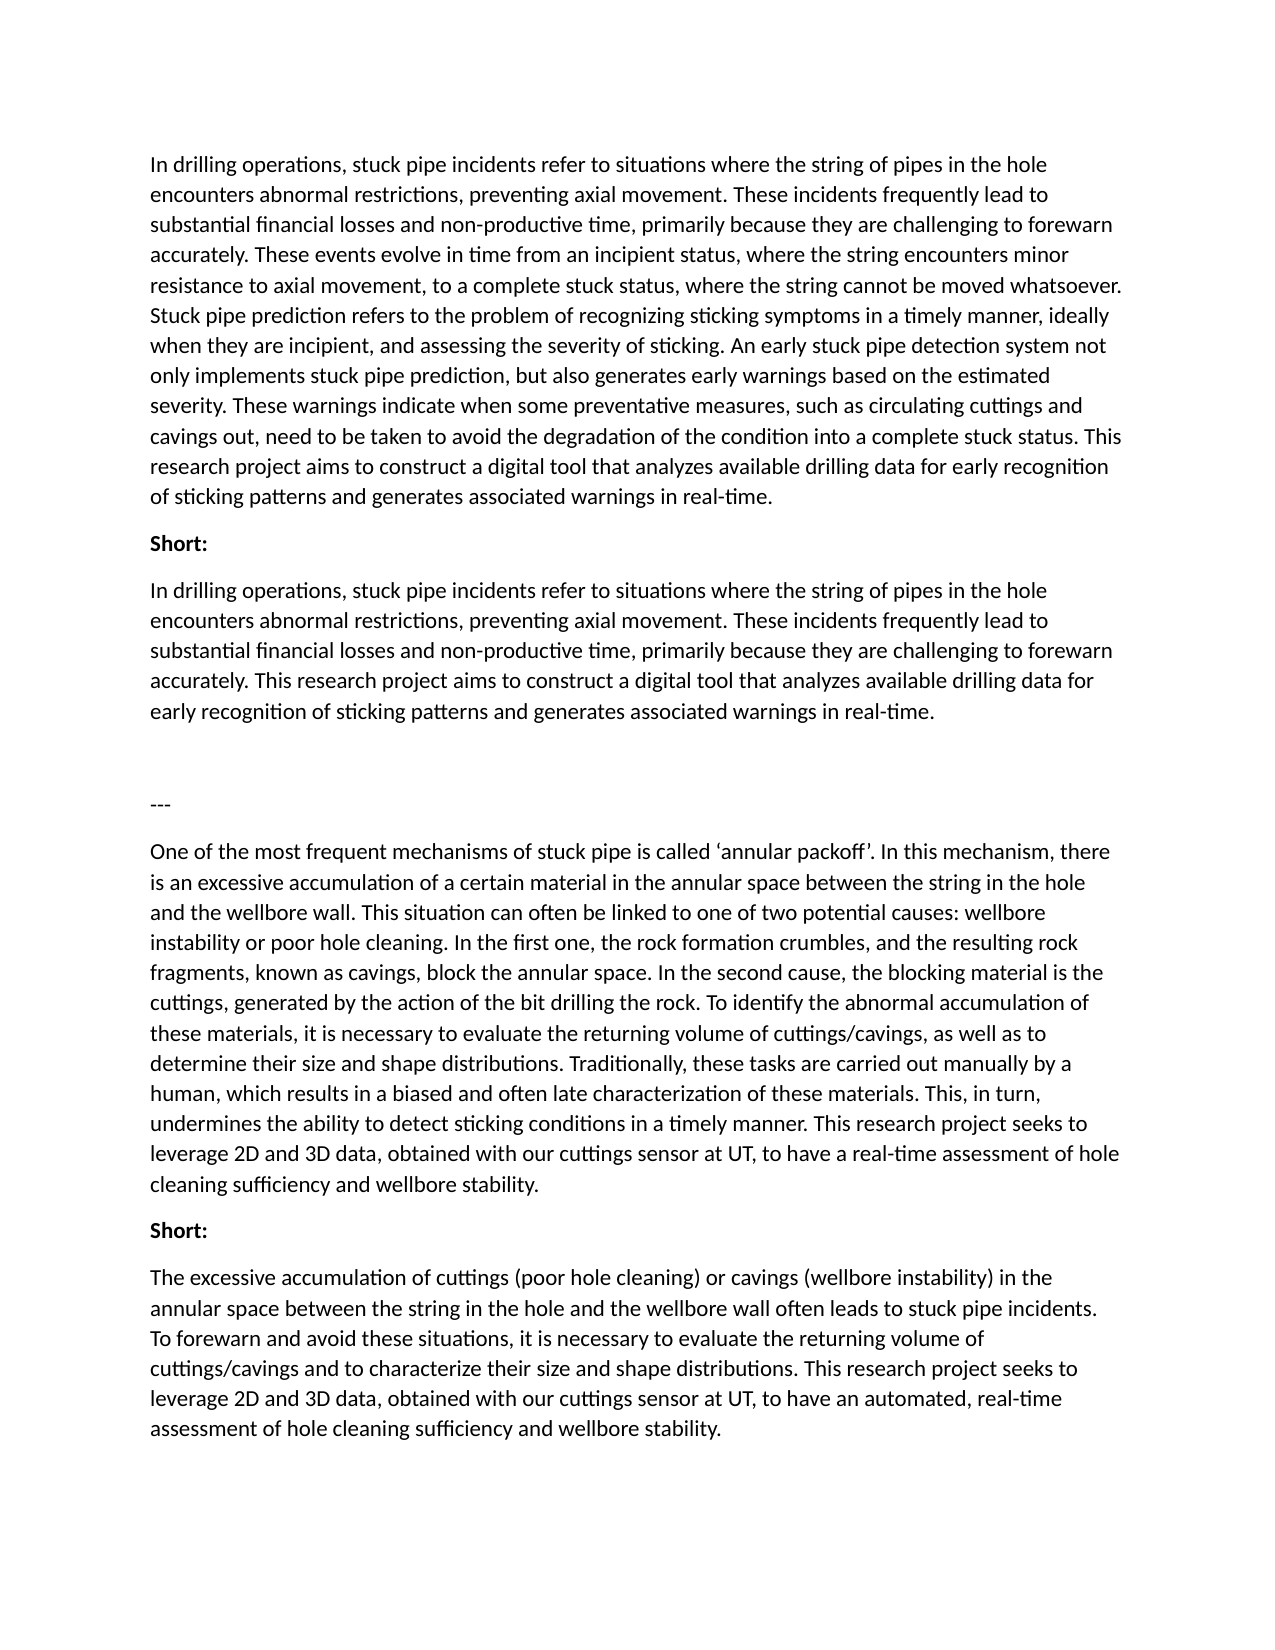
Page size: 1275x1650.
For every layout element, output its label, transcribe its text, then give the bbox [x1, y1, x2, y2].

text One of the most frequent mechanisms of stuck pipe is called ‘annular packoff’. In this mechanism, there is an excessive accumulation of a certain material in the annular space between the string in the hole and the wellbore wall. This situation can often be linked to one of two potential causes: wellbore instability or poor hole cleaning. In the first one, the rock formation crumbles, and the resulting rock fragments, known as cavings, block the annular space. In the second cause, the blocking material is the cuttings, generated by the action of the bit drilling the rock. To identify the abnormal accumulation of these materials, it is necessary to evaluate the returning volume of cuttings/cavings, as well as to determine their size and shape distributions. Traditionally, these tasks are carried out manually by a human, which results in a biased and often late characterization of these materials. This, in turn, undermines the ability to detect sticking conditions in a timely manner. This research project seeks to leverage 2D and 3D data, obtained with our cuttings sensor at UT, to have a real-time assessment of hole cleaning sufficiency and wellbore stability. [150, 837, 1125, 1198]
text In drilling operations, stuck pipe incidents refer to situations where the string of pipes in the hole encounters abnormal restrictions, preventing axial movement. These incidents frequently lead to substantial financial losses and non-productive time, primarily because they are challenging to forewarn accurately. These events evolve in time from an incipient status, where the string encounters minor resistance to axial movement, to a complete stuck status, where the string cannot be moved whatsoever. Stuck pipe prediction refers to the problem of recognizing sticking symptoms in a timely manner, ideally when they are incipient, and assessing the severity of sticking. An early stuck pipe detection system not only implements stuck pipe prediction, but also generates early warnings based on the estimated severity. These warnings indicate when some preventative measures, such as circulating cuttings and cavings out, need to be taken to avoid the degradation of the condition into a complete stuck status. This research project aims to construct a digital tool that analyzes available drilling data for early recognition of sticking patterns and generates associated warnings in real-time. [150, 150, 1125, 510]
text In drilling operations, stuck pipe incidents refer to situations where the string of pipes in the hole encounters abnormal restrictions, preventing axial movement. These incidents frequently lead to substantial financial losses and non-productive time, primarily because they are challenging to forewarn accurately. This research project aims to construct a digital tool that analyzes available drilling data for early recognition of sticking patterns and generates associated warnings in real-time. [150, 576, 1125, 725]
text Short: [150, 1217, 1125, 1245]
text Short: [150, 529, 1125, 557]
text --- [150, 791, 1125, 819]
text The excessive accumulation of cuttings (poor hole cleaning) or cavings (wellbore instability) in the annular space between the string in the hole and the wellbore wall often leads to stuck pipe incidents. To forewarn and avoid these situations, it is necessary to evaluate the returning volume of cuttings/cavings and to characterize their size and shape distributions. This research project seeks to leverage 2D and 3D data, obtained with our cuttings sensor at UT, to have an automated, real-time assessment of hole cleaning sufficiency and wellbore stability. [150, 1263, 1125, 1443]
